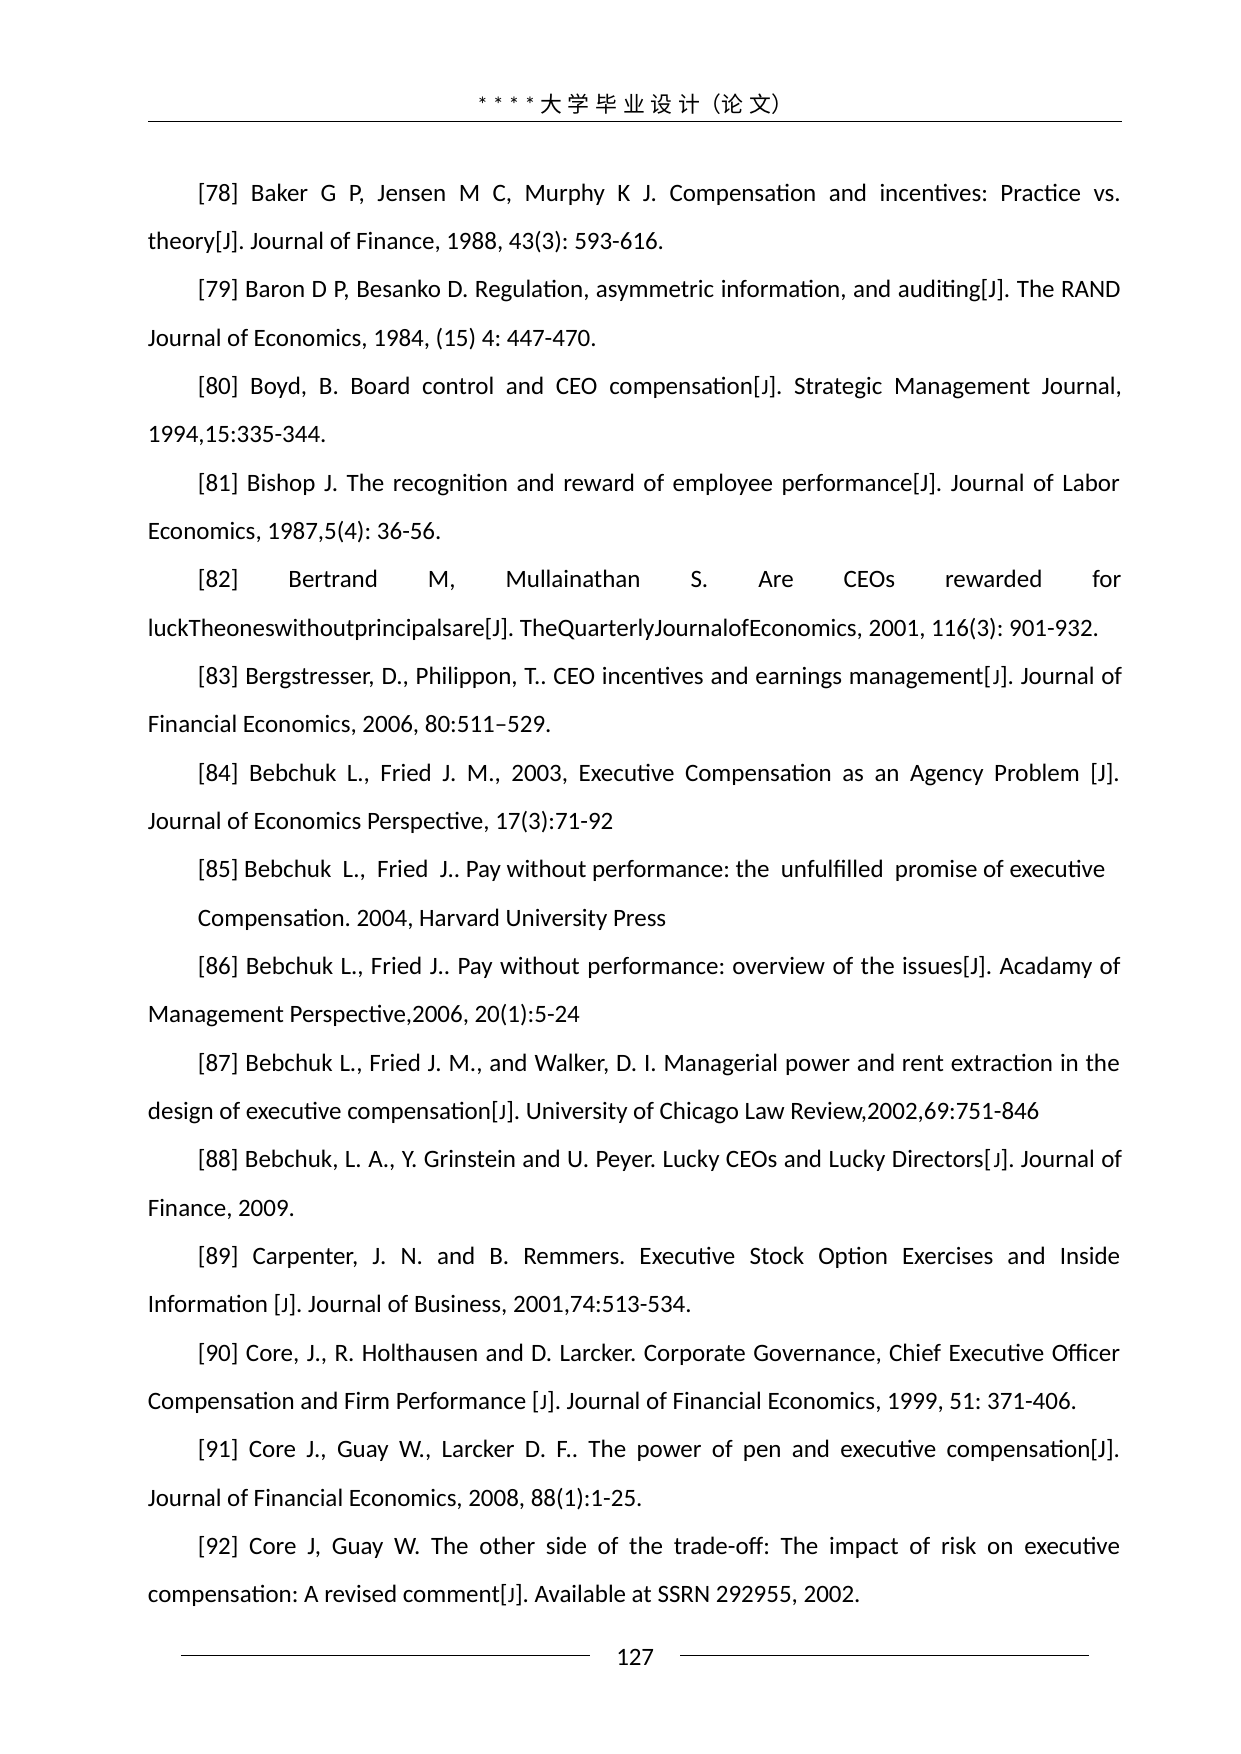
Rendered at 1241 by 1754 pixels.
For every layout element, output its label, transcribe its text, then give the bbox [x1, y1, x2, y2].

text [79] Baron D P, Besanko D. Regulation, asymmetric information, and auditing[J]. The RAND Journal of Economics, 1984, (15) 4: 447-470. [148, 256, 1122, 352]
text [83] Bergstresser, D., Philippon, T.. CEO incentives and earnings management[J]. Journal of Financial Economics, 2006, 80:511–529. [148, 642, 1122, 739]
text [86] Bebchuk L., Fried J.. Pay without performance: overview of the issues[J]. Acadamy of Management Perspective,2006, 20(1):5-24 [148, 932, 1122, 1029]
text [82] Bertrand M, Mullainathan S. Are CEOs rewarded for luckTheoneswithoutprincipalsare[J]. TheQuarterlyJournalofEconomics, 2001, 116(3): 901-932. [148, 546, 1122, 642]
text [84] Bebchuk L., Fried J. M., 2003, Executive Compensation as an Agency Problem [J]. Journal of Economics Perspective, 17(3):71-92 [148, 739, 1122, 836]
text [87] Bebchuk L., Fried J. M., and Walker, D. I. Managerial power and rent extraction in the design of executive compensation[J]. University of Chicago Law Review,2002,69:751-846 [148, 1029, 1122, 1126]
text [88] Bebchuk, L. A., Y. Grinstein and U. Peyer. Lucky CEOs and Lucky Directors[J]. Journal of Finance, 2009. [148, 1126, 1122, 1222]
text [78] Baker G P, Jensen M C, Murphy K J. Compensation and incentives: Practice vs. theory[J]. Journal of Finance, 1988, 43(3): 593-616. [148, 159, 1122, 256]
text [85] Bebchuk L., Fried J.. Pay without performance: the unfulfilled promise of executive [148, 836, 1122, 884]
text [91] Core J., Guay W., Larcker D. F.. The power of pen and executive compensation[J]. Journal of Financial Economics, 2008, 88(1):1-25. [148, 1416, 1122, 1512]
text [89] Carpenter, J. N. and B. Remmers. Executive Stock Option Exercises and Inside Information [J]. Journal of Business, 2001,74:513-534. [148, 1222, 1122, 1319]
text [81] Bishop J. The recognition and reward of employee performance[J]. Journal of Labor Economics, 1987,5(4): 36-56. [148, 449, 1122, 546]
text [92] Core J, Guay W. The other side of the trade-off: The impact of risk on executive compensation: A revised comment[J]. Available at SSRN 292955, 2002. [148, 1512, 1122, 1609]
text [90] Core, J., R. Holthausen and D. Larcker. Corporate Governance, Chief Executive Officer Compensation and Firm Performance [J]. Journal of Financial Economics, 1999, 51: 371-406. [148, 1319, 1122, 1416]
text [80] Boyd, B. Board control and CEO compensation[J]. Strategic Management Journal, 1994,15:335-344. [148, 352, 1122, 449]
text Compensation. 2004, Harvard University Press [148, 884, 1122, 932]
